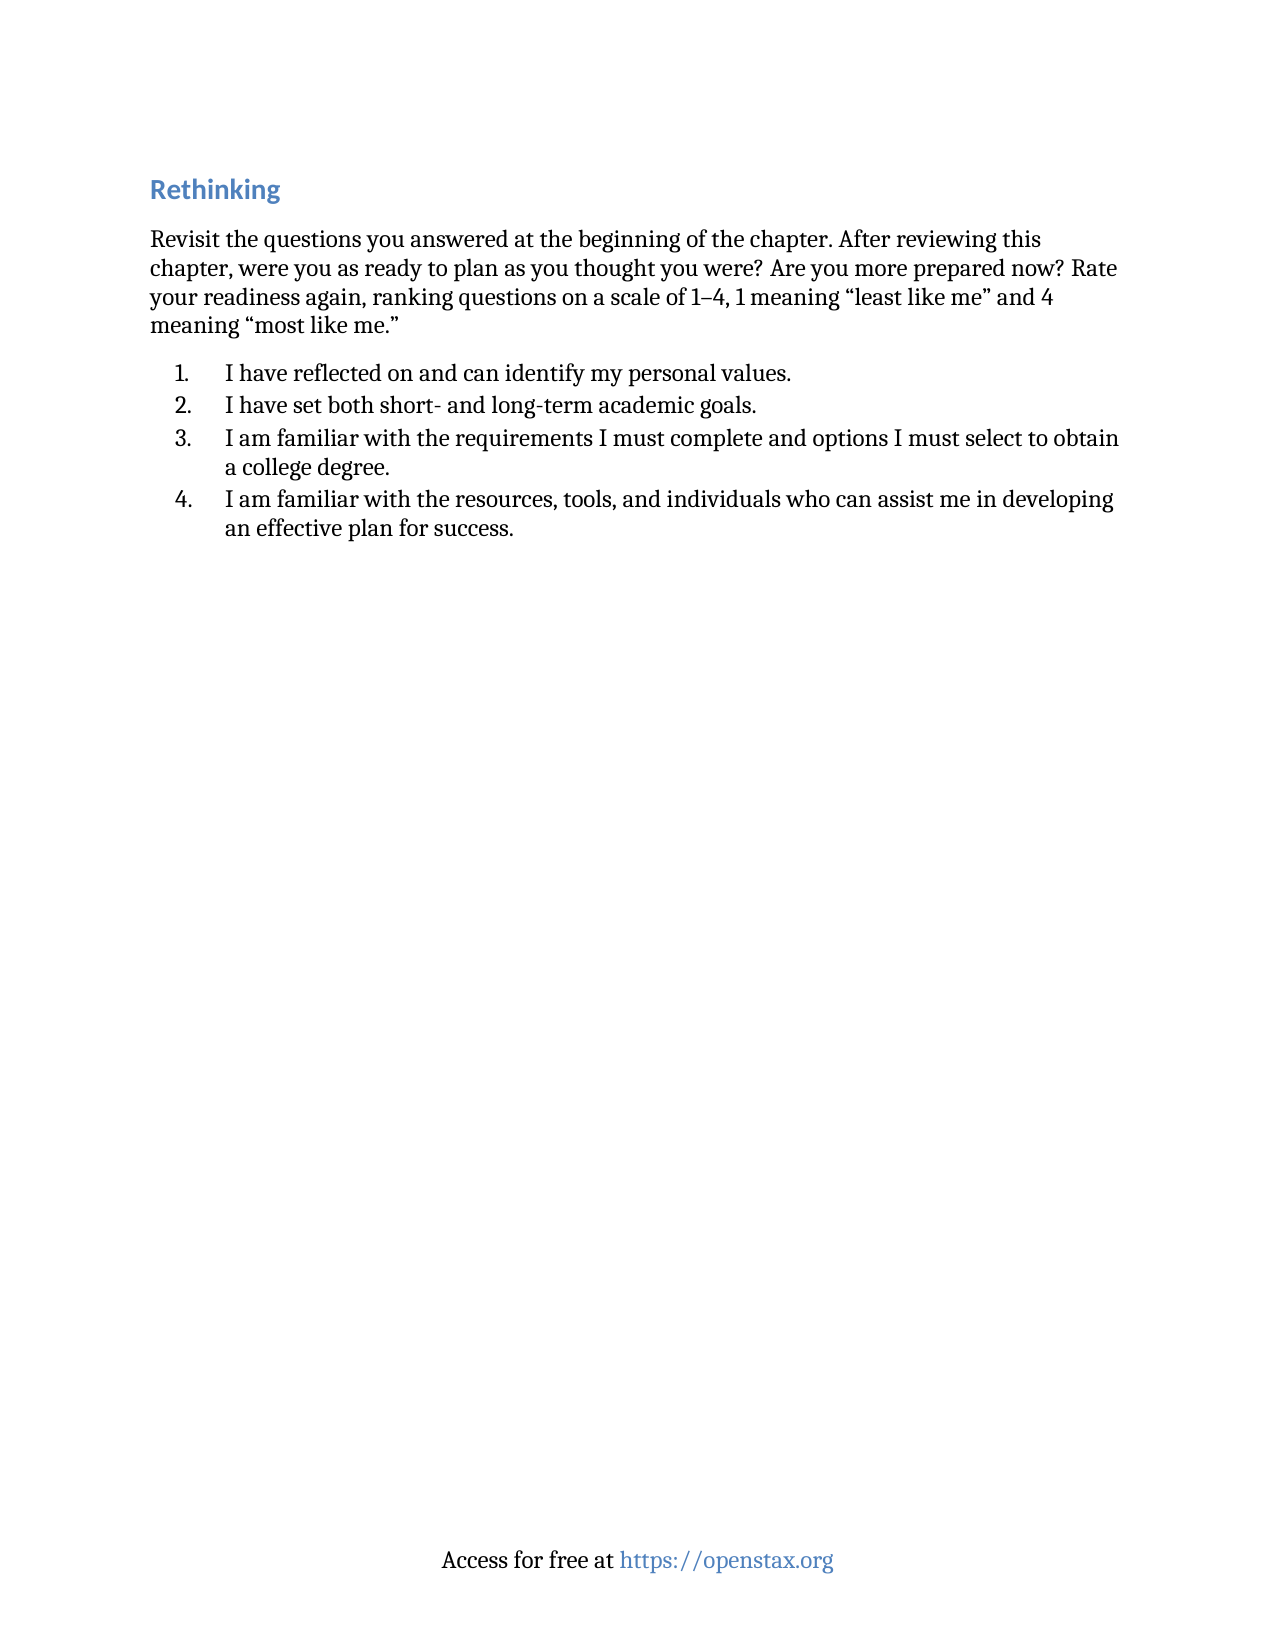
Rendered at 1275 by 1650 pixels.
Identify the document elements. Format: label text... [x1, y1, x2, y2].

list I have reflected on and can identify my personal values. [175, 359, 1125, 388]
text Revisit the questions you answered at the beginning of the chapter. After reviewing this chapter, were you as ready to plan as you thought you were? Are you more prepared now? Rate your readiness again, ranking questions on a scale of 1–4, 1 meaning “least like me” and 4 meaning “most like me.” [150, 225, 1125, 340]
list I have set both short- and long-term academic goals. [175, 391, 1125, 420]
list I am familiar with the resources, tools, and individuals who can assist me in developing an effective plan for success. [175, 485, 1125, 543]
list I am familiar with the requirements I must complete and options I must select to obtain a college degree. [175, 424, 1125, 481]
subtitle Rethinking [150, 171, 1125, 206]
